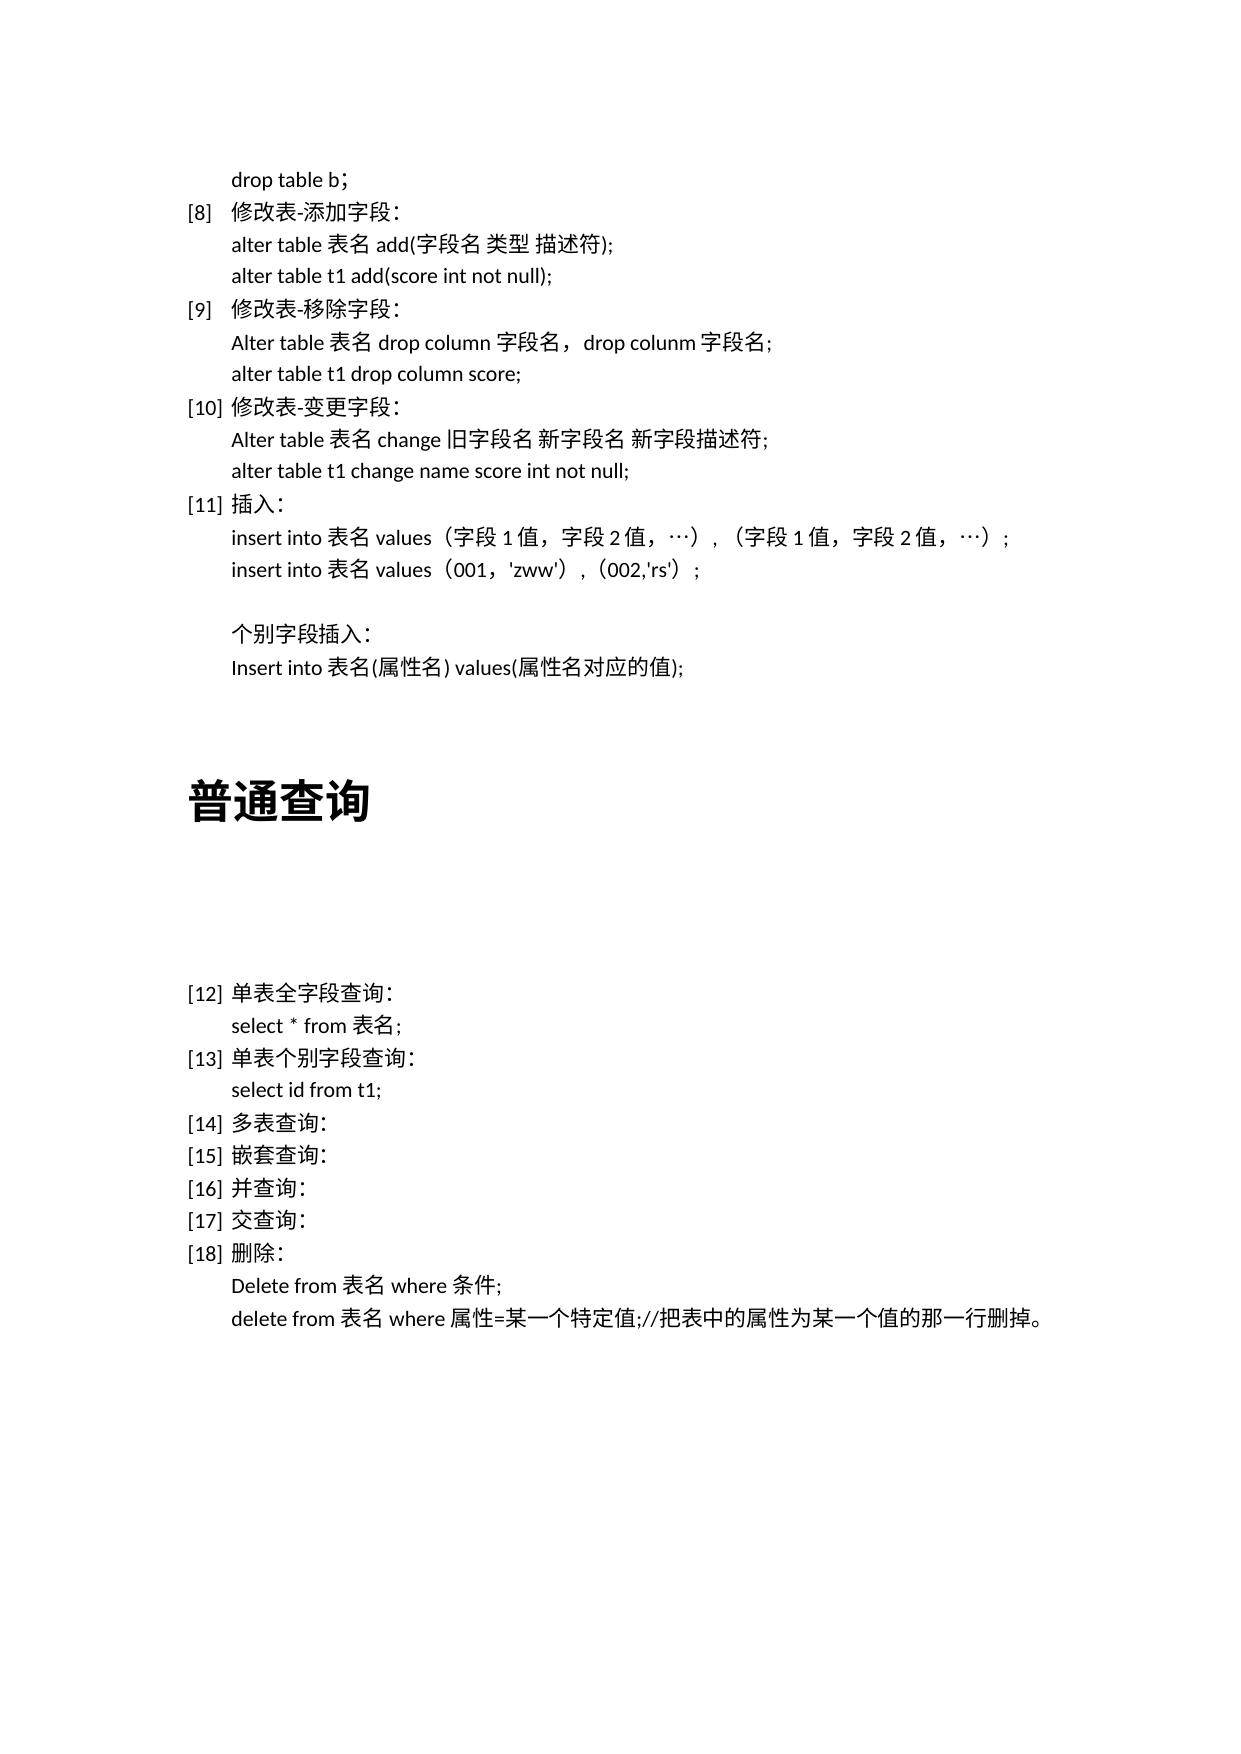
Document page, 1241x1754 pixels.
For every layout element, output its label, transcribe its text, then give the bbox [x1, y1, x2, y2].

list alter table t1 drop column score; [231, 357, 1053, 389]
list 交查询： [187, 1203, 1053, 1235]
list insert into 表名 values（001，'zww'）,（002,'rs'）; [231, 552, 1053, 584]
list Alter table 表名 drop column 字段名，drop colunm字段名; [231, 324, 1053, 357]
list insert into 表名 values（字段1值，字段2值，…）, （字段1值，字段2值，…）; [231, 519, 1053, 552]
list 修改表-移除字段： [187, 292, 1053, 324]
list 修改表-变更字段： [187, 389, 1053, 422]
list 嵌套查询： [187, 1138, 1053, 1170]
list alter table 表名 add(字段名 类型 描述符); [231, 227, 1053, 259]
list 多表查询： [187, 1105, 1053, 1138]
list drop table b； [231, 162, 1053, 194]
list alter table t1 change name score int not null; [231, 454, 1053, 487]
list 修改表-添加字段： [187, 194, 1053, 227]
list 个别字段插入： [231, 617, 1053, 649]
subtitle 普通查询 [187, 750, 1053, 847]
list 删除： [187, 1235, 1053, 1268]
list Insert into 表名(属性名) values(属性名对应的值); [231, 649, 1053, 682]
list Alter table 表名change 旧字段名 新字段名 新字段描述符; [231, 422, 1053, 454]
list delete from 表名 where 属性=某一个特定值;//把表中的属性为某一个值的那一行删掉。 [231, 1300, 1053, 1333]
list select * from 表名; [231, 1008, 1053, 1040]
list select id from t1; [231, 1073, 1053, 1105]
list 并查询： [187, 1170, 1053, 1203]
list 单表全字段查询： [187, 975, 1053, 1008]
list Delete from 表名 where 条件; [231, 1268, 1053, 1300]
list alter table t1 add(score int not null); [231, 259, 1053, 292]
list 插入： [187, 487, 1053, 519]
list 单表个别字段查询： [187, 1040, 1053, 1073]
